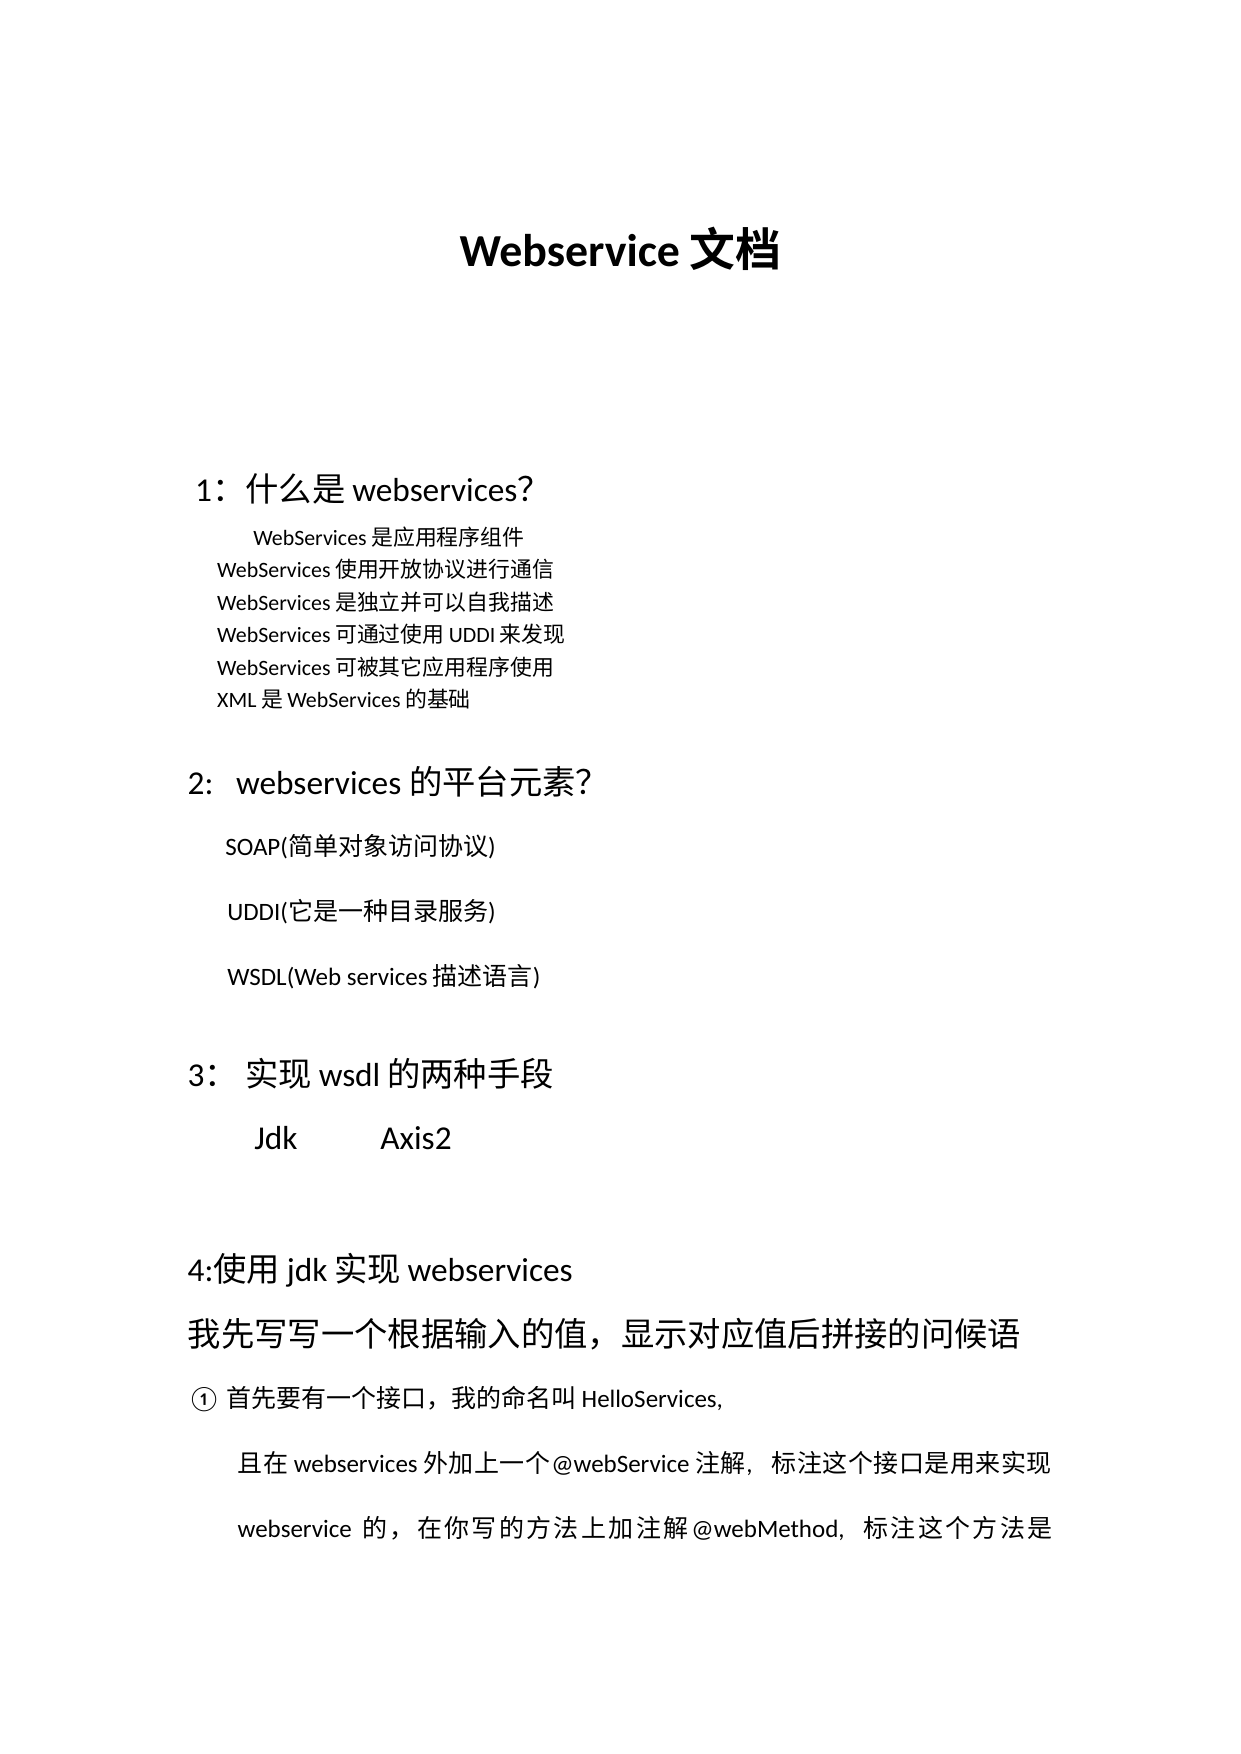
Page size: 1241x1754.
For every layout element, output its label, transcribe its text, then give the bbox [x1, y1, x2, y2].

text 4:使用jdk实现webservices [187, 1234, 1053, 1299]
text 1：什么是webservices？ [187, 454, 1053, 519]
text WebServices可通过使用UDDI来发现 [187, 617, 1053, 649]
text UDDI(它是一种目录服务) [187, 877, 1053, 942]
text WSDL(Web services描述语言) [187, 942, 1053, 1007]
text Jdk Axis2 [187, 1104, 1053, 1169]
text WebServices可被其它应用程序使用 [187, 649, 1053, 682]
text 3： 实现wsdl的两种手段 [187, 1039, 1053, 1104]
text ① 首先要有一个接口，我的命名叫HelloServices, [187, 1364, 1053, 1429]
text 2: webservices 的平台元素？ [187, 747, 1053, 812]
text WebServices是应用程序组件 [187, 519, 1053, 552]
subtitle Webservice文档 [187, 197, 1053, 295]
text WebServices是独立并可以自我描述 [187, 584, 1053, 617]
text 我先写写一个根据输入的值，显示对应值后拼接的问候语 [187, 1299, 1053, 1364]
text XML是WebServices的基础 [187, 682, 1053, 714]
text SOAP(简单对象访问协议) [187, 812, 1053, 877]
text WebServices使用开放协议进行通信 [187, 552, 1053, 584]
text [237, 1429, 1053, 1559]
